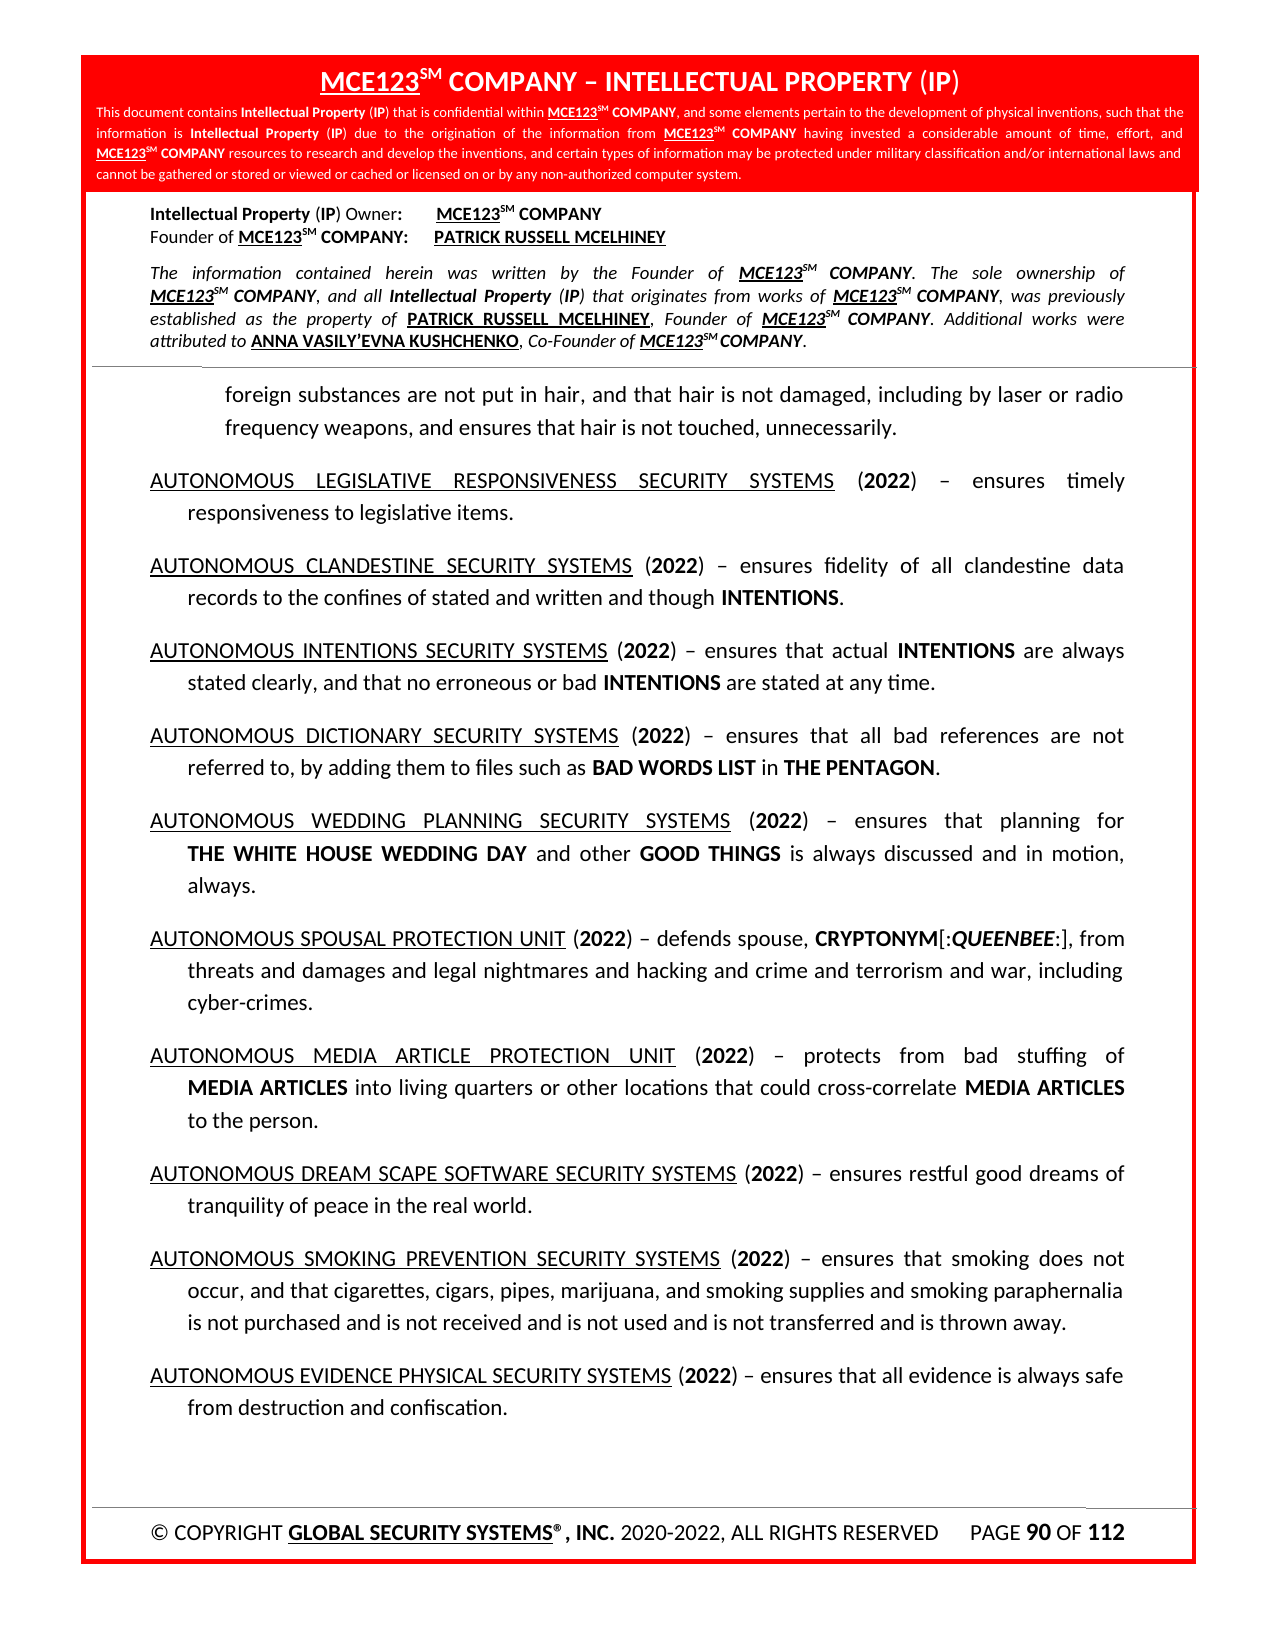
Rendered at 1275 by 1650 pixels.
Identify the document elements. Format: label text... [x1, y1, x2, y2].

text AUTONOMOUS WEDDING PLANNING SECURITY SYSTEMS (2022) – ensures that planning for THE WHITE HOUSE WEDDING DAY and other GOOD THINGS is always discussed and in motion, always. [150, 807, 1125, 899]
text AUTONOMOUS INTENTIONS SECURITY SYSTEMS (2022) – ensures that actual INTENTIONS are always stated clearly, and that no erroneous or bad INTENTIONS are stated at any time. [150, 636, 1125, 696]
text AUTONOMOUS DICTIONARY SECURITY SYSTEMS (2022) – ensures that all bad references are not referred to, by adding them to files such as BAD WORDS LIST in THE PENTAGON. [150, 721, 1125, 782]
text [187, 381, 1125, 441]
text AUTONOMOUS MEDIA ARTICLE PROTECTION UNIT (2022) – protects from bad stuffing of MEDIA ARTICLES into living quarters or other locations that could cross-correlate MEDIA ARTICLES to the person. [150, 1041, 1125, 1134]
text AUTONOMOUS EVIDENCE PHYSICAL SECURITY SYSTEMS (2022) – ensures that all evidence is always safe from destruction and confiscation. [150, 1361, 1125, 1422]
text AUTONOMOUS SMOKING PREVENTION SECURITY SYSTEMS (2022) – ensures that smoking does not occur, and that cigarettes, cigars, pipes, marijuana, and smoking supplies and smoking paraphernalia is not purchased and is not received and is not used and is not transferred and is thrown away. [150, 1244, 1125, 1336]
text AUTONOMOUS LEGISLATIVE RESPONSIVENESS SECURITY SYSTEMS (2022) – ensures timely responsiveness to legislative items. [150, 466, 1125, 526]
text AUTONOMOUS SPOUSAL PROTECTION UNIT (2022) – defends spouse, CRYPTONYM[:QUEENBEE:], from threats and damages and legal nightmares and hacking and crime and terrorism and war, including cyber-crimes. [150, 924, 1125, 1016]
text AUTONOMOUS DREAM SCAPE SOFTWARE SECURITY SYSTEMS (2022) – ensures restful good dreams of tranquility of peace in the real world. [150, 1159, 1125, 1219]
text AUTONOMOUS CLANDESTINE SECURITY SYSTEMS (2022) – ensures fidelity of all clandestine data records to the confines of stated and written and though INTENTIONS. [150, 551, 1125, 611]
